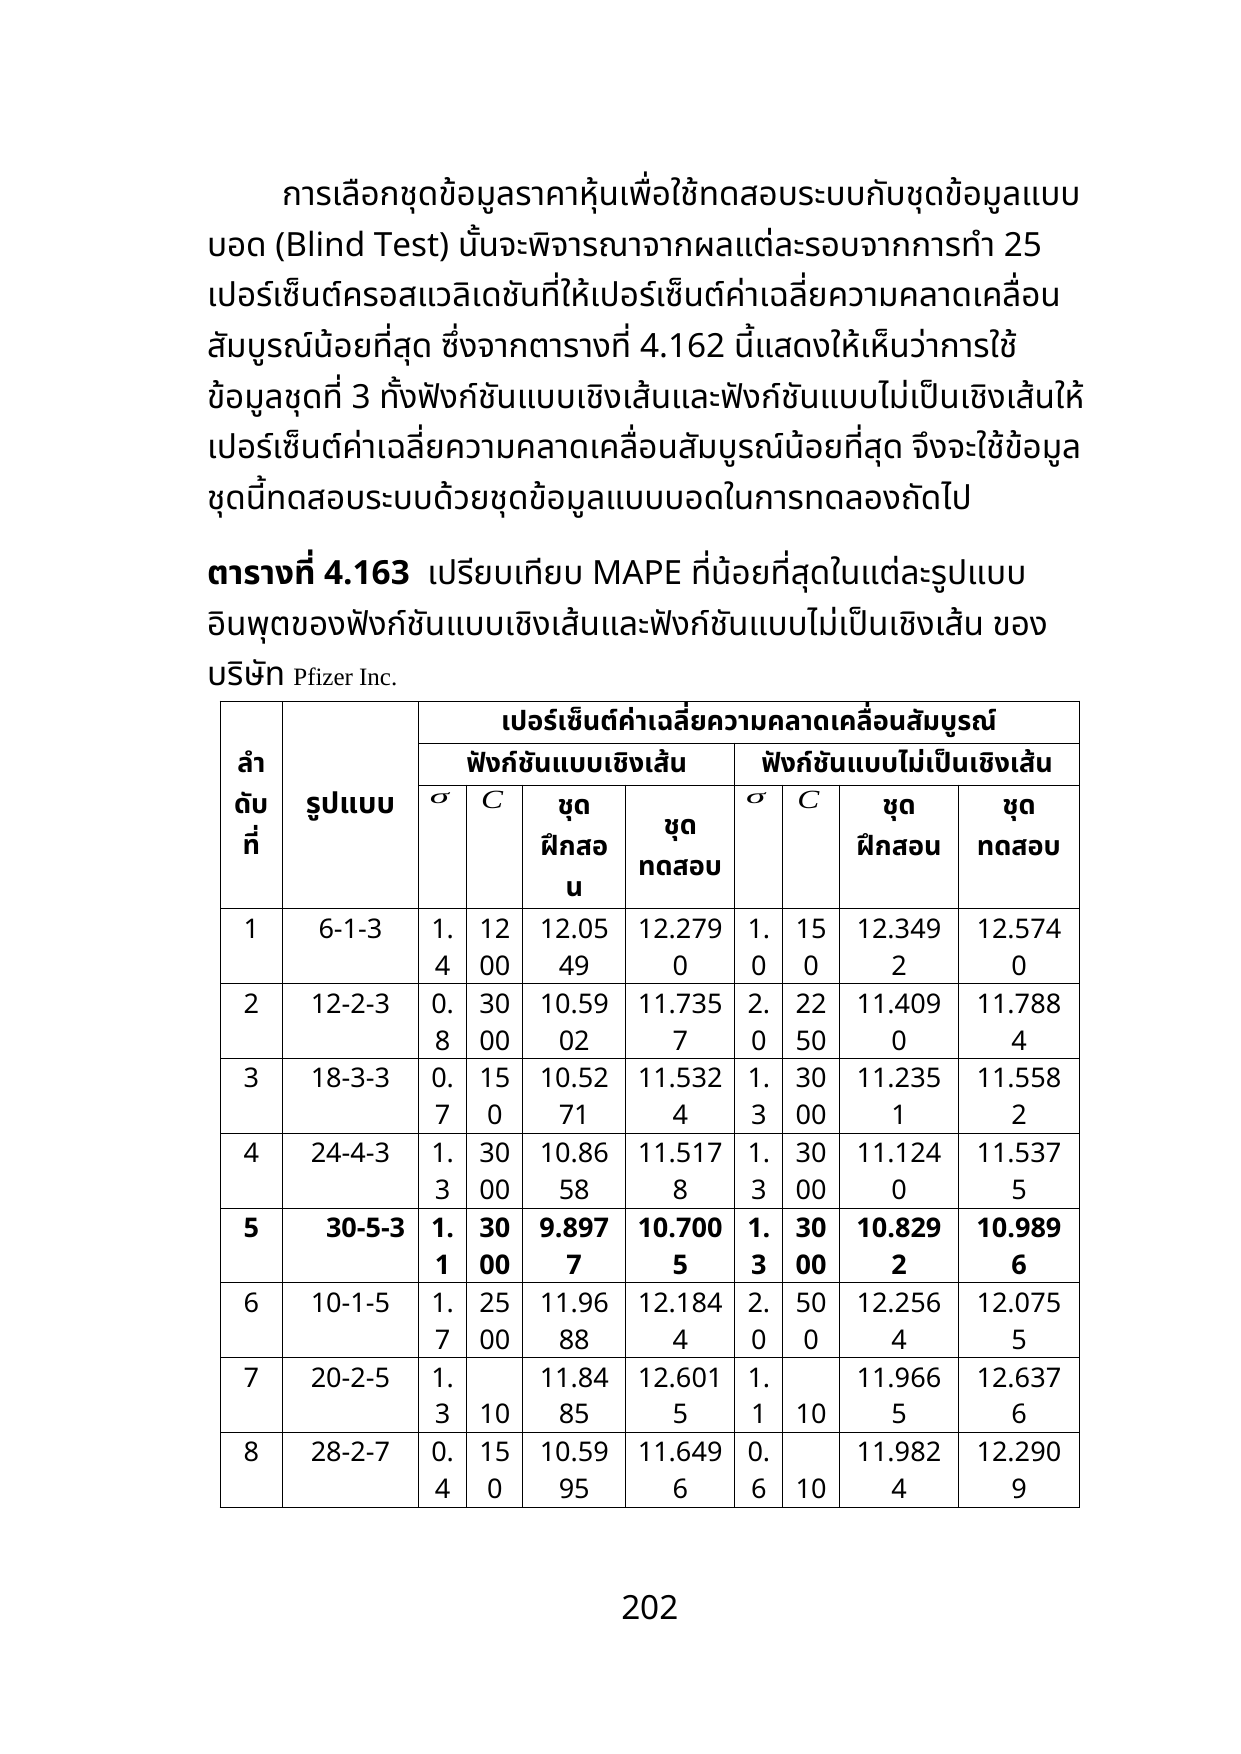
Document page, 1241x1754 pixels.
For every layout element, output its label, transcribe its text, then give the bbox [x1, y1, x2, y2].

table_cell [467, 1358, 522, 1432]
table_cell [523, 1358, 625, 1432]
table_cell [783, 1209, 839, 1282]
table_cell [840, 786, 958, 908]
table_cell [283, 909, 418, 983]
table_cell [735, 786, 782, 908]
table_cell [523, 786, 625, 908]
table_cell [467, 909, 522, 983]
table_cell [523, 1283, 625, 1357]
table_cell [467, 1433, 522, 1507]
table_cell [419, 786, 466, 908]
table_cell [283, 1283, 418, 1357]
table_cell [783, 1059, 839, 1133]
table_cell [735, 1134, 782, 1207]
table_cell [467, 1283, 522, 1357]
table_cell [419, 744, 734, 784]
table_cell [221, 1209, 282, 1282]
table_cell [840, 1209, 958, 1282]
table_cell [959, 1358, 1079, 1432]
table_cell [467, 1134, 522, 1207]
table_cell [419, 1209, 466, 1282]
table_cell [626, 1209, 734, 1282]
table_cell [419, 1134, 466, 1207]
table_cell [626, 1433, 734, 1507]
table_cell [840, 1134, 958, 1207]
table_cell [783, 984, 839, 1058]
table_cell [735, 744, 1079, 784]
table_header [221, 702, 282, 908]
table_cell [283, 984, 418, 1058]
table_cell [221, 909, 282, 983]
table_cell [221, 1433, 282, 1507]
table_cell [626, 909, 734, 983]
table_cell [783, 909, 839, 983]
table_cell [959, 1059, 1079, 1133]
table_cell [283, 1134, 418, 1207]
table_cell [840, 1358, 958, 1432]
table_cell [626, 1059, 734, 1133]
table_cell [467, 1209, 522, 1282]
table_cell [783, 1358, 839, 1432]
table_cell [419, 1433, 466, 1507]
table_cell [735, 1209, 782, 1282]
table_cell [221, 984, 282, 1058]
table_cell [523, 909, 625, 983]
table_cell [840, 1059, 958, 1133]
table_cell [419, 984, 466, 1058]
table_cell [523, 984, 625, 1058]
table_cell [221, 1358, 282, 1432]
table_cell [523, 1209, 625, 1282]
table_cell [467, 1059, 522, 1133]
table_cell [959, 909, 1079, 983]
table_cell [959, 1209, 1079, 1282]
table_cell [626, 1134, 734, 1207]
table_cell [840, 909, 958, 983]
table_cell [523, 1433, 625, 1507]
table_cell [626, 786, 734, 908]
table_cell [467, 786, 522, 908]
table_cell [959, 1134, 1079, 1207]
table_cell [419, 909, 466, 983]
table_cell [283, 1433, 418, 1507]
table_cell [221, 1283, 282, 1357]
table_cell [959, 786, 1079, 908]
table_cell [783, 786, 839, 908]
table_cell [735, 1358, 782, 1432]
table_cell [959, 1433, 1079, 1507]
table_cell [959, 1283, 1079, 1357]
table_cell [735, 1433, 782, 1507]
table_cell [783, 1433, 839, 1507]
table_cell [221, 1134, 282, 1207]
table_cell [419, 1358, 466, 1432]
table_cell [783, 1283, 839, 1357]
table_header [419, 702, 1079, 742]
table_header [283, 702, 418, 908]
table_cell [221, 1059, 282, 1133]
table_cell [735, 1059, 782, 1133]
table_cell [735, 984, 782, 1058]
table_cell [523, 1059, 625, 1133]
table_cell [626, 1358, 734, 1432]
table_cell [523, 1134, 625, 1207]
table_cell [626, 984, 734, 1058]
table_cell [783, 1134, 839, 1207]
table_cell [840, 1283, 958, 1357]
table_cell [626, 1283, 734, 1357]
text การเลือกชุดข้อมูลราคาหุ้นเพื่อใช้ทดสอบระบบกับชุดข้อมูลแบบบอด (Blind Test) นั้นจะพิจารณาจากผลแต่ละรอบจากการทำ 25 เปอร์เซ็นต์ครอสแวลิเดชันที่ให้เปอร์เซ็นต์ค่าเฉลี่ยความคลาดเคลื่อนสัมบูรณ์น้อยที่สุด ซึ่งจากตารางที่ 4.162 นี้แสดงให้เห็นว่าการใช้ข้อมูลชุดที่ 3 ทั้งฟังก์ชันแบบเชิงเส้นและฟังก์ชันแบบไม่เป็นเชิงเส้นให้เปอร์เซ็นต์ค่าเฉลี่ยความคลาดเคลื่อนสัมบูรณ์น้อยที่สุด จึงจะใช้ข้อมูลชุดนี้ทดสอบระบบด้วยชุดข้อมูลแบบบอดในการทดลองถัดไป [207, 170, 1092, 524]
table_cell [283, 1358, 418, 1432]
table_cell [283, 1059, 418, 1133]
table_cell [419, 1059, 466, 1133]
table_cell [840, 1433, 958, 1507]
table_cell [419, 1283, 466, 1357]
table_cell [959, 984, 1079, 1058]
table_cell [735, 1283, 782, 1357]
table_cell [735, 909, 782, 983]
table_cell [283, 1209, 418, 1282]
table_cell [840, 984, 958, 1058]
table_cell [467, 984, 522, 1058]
text ตารางที่ 4.163 เปรียบเทียบ MAPE ที่น้อยที่สุดในแต่ละรูปแบบอินพุตของฟังก์ชันแบบเชิงเส้นและฟังก์ชันแบบไม่เป็นเชิงเส้น ของบริษัท Pfizer Inc. [207, 549, 1092, 701]
